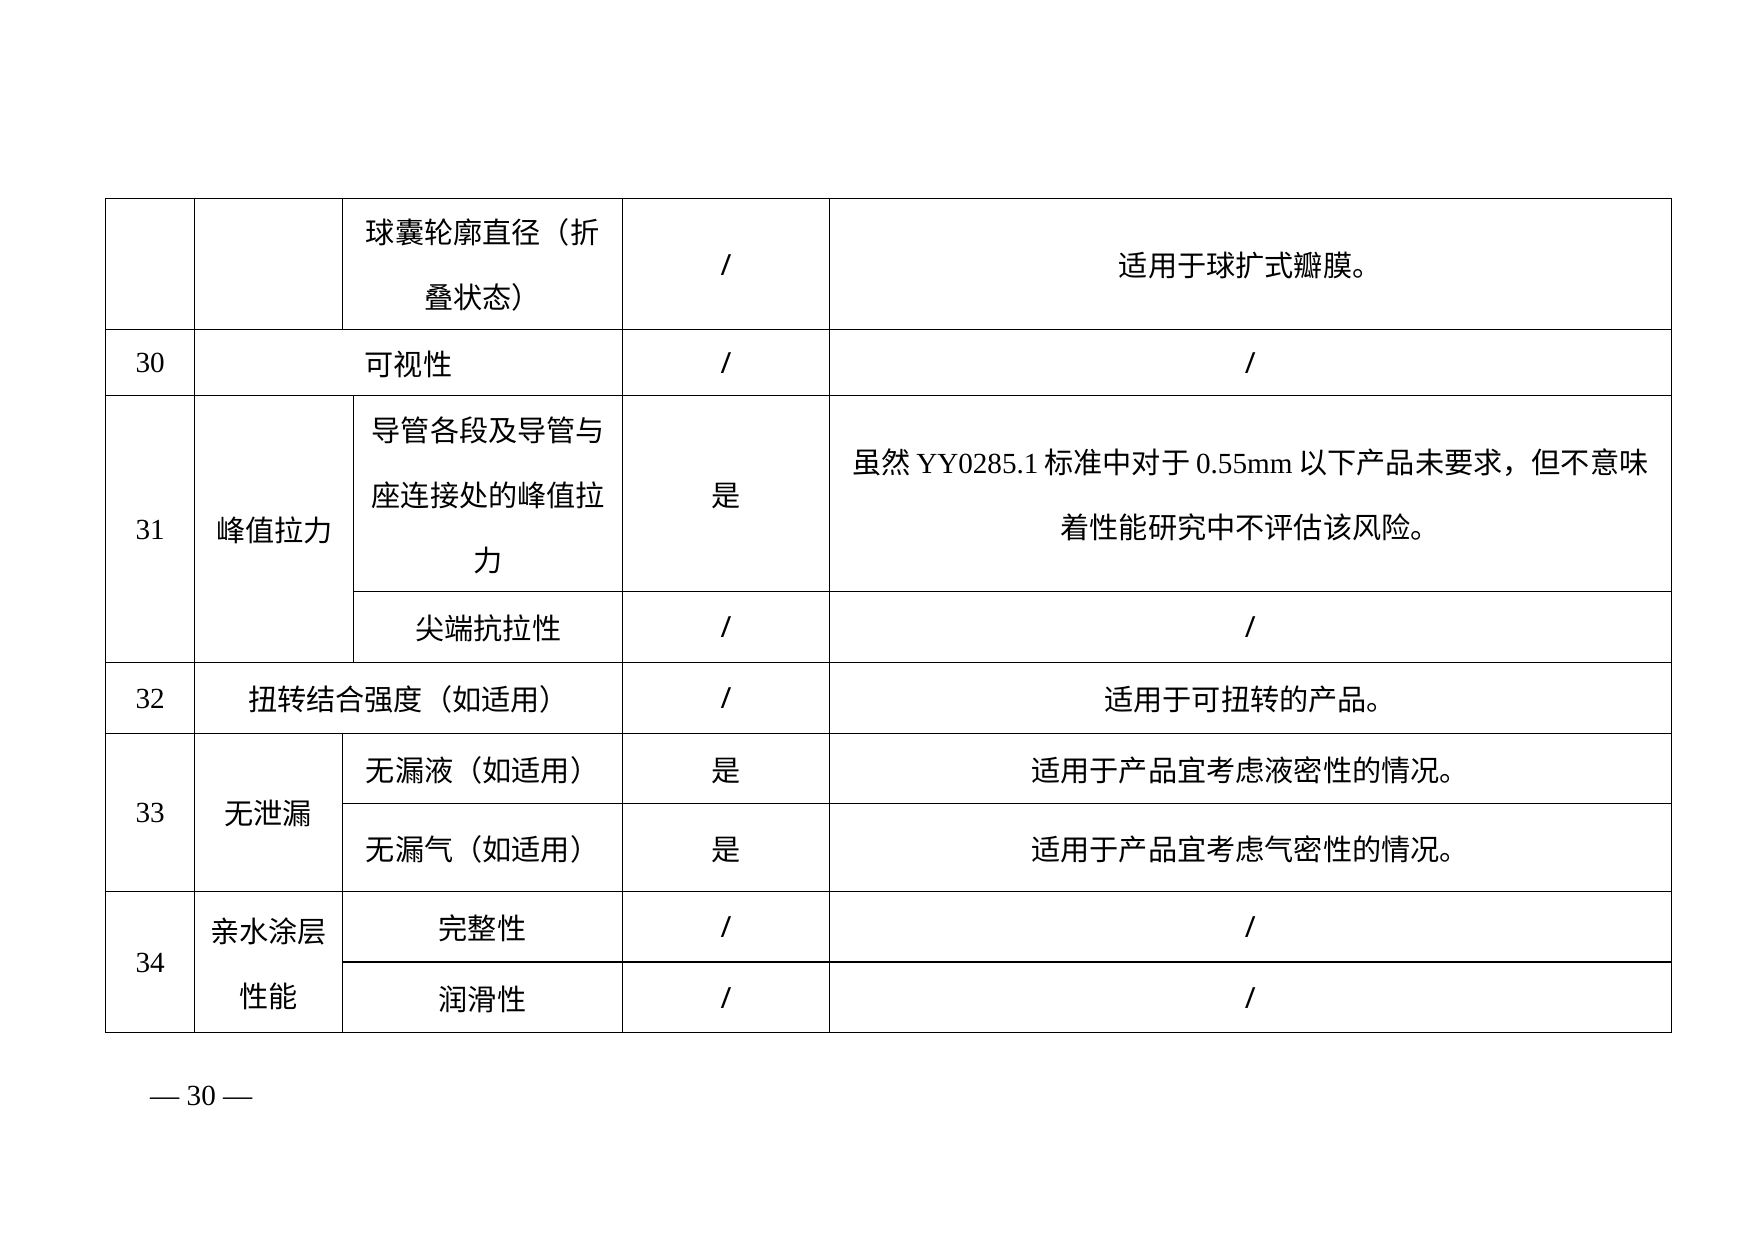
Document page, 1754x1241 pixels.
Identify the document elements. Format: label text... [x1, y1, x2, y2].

table_cell / [623, 663, 829, 732]
table_cell 无漏气（如适用） [343, 804, 622, 891]
table_cell 无漏液（如适用） [343, 734, 622, 803]
table_cell 导管各段及导管与座连接处的峰值拉力 [354, 396, 622, 591]
table_cell / [623, 199, 829, 329]
table_cell 是 [623, 396, 829, 591]
table_cell / [830, 330, 1671, 395]
table_cell 适用于可扭转的产品。 [830, 663, 1671, 732]
table_cell 适用于产品宜考虑气密性的情况。 [830, 804, 1671, 891]
table_cell / [623, 330, 829, 395]
table_cell 峰值拉力 [195, 396, 353, 662]
table_cell 34 [106, 892, 194, 1032]
table_cell / [623, 963, 829, 1032]
table_cell 亲水涂层性能 [195, 892, 342, 1032]
table_cell 33 [106, 734, 194, 891]
table_cell 完整性 [343, 892, 622, 961]
table_cell / [830, 592, 1671, 662]
table_cell 是 [623, 734, 829, 803]
table_cell 扭转结合强度（如适用） [195, 663, 622, 732]
table_cell 润滑性 [343, 963, 622, 1032]
table_cell / [623, 592, 829, 662]
table_cell 尖端抗拉性 [354, 592, 622, 662]
table_cell 可视性 [195, 330, 622, 395]
table_cell 无泄漏 [195, 734, 342, 891]
table_cell 31 [106, 396, 194, 662]
table_cell 32 [106, 663, 194, 732]
table_cell 30 [106, 330, 194, 395]
table_cell 适用于产品宜考虑液密性的情况。 [830, 734, 1671, 803]
table_cell / [830, 892, 1671, 961]
table_cell 球囊轮廓直径（折叠状态） [343, 199, 622, 329]
table_cell 是 [623, 804, 829, 891]
table_cell / [830, 963, 1671, 1032]
table_cell 适用于球扩式瓣膜。 [830, 199, 1671, 329]
table_cell / [623, 892, 829, 961]
table_cell 虽然YY0285.1标准中对于0.55mm以下产品未要求，但不意味着性能研究中不评估该风险。 [830, 396, 1671, 591]
